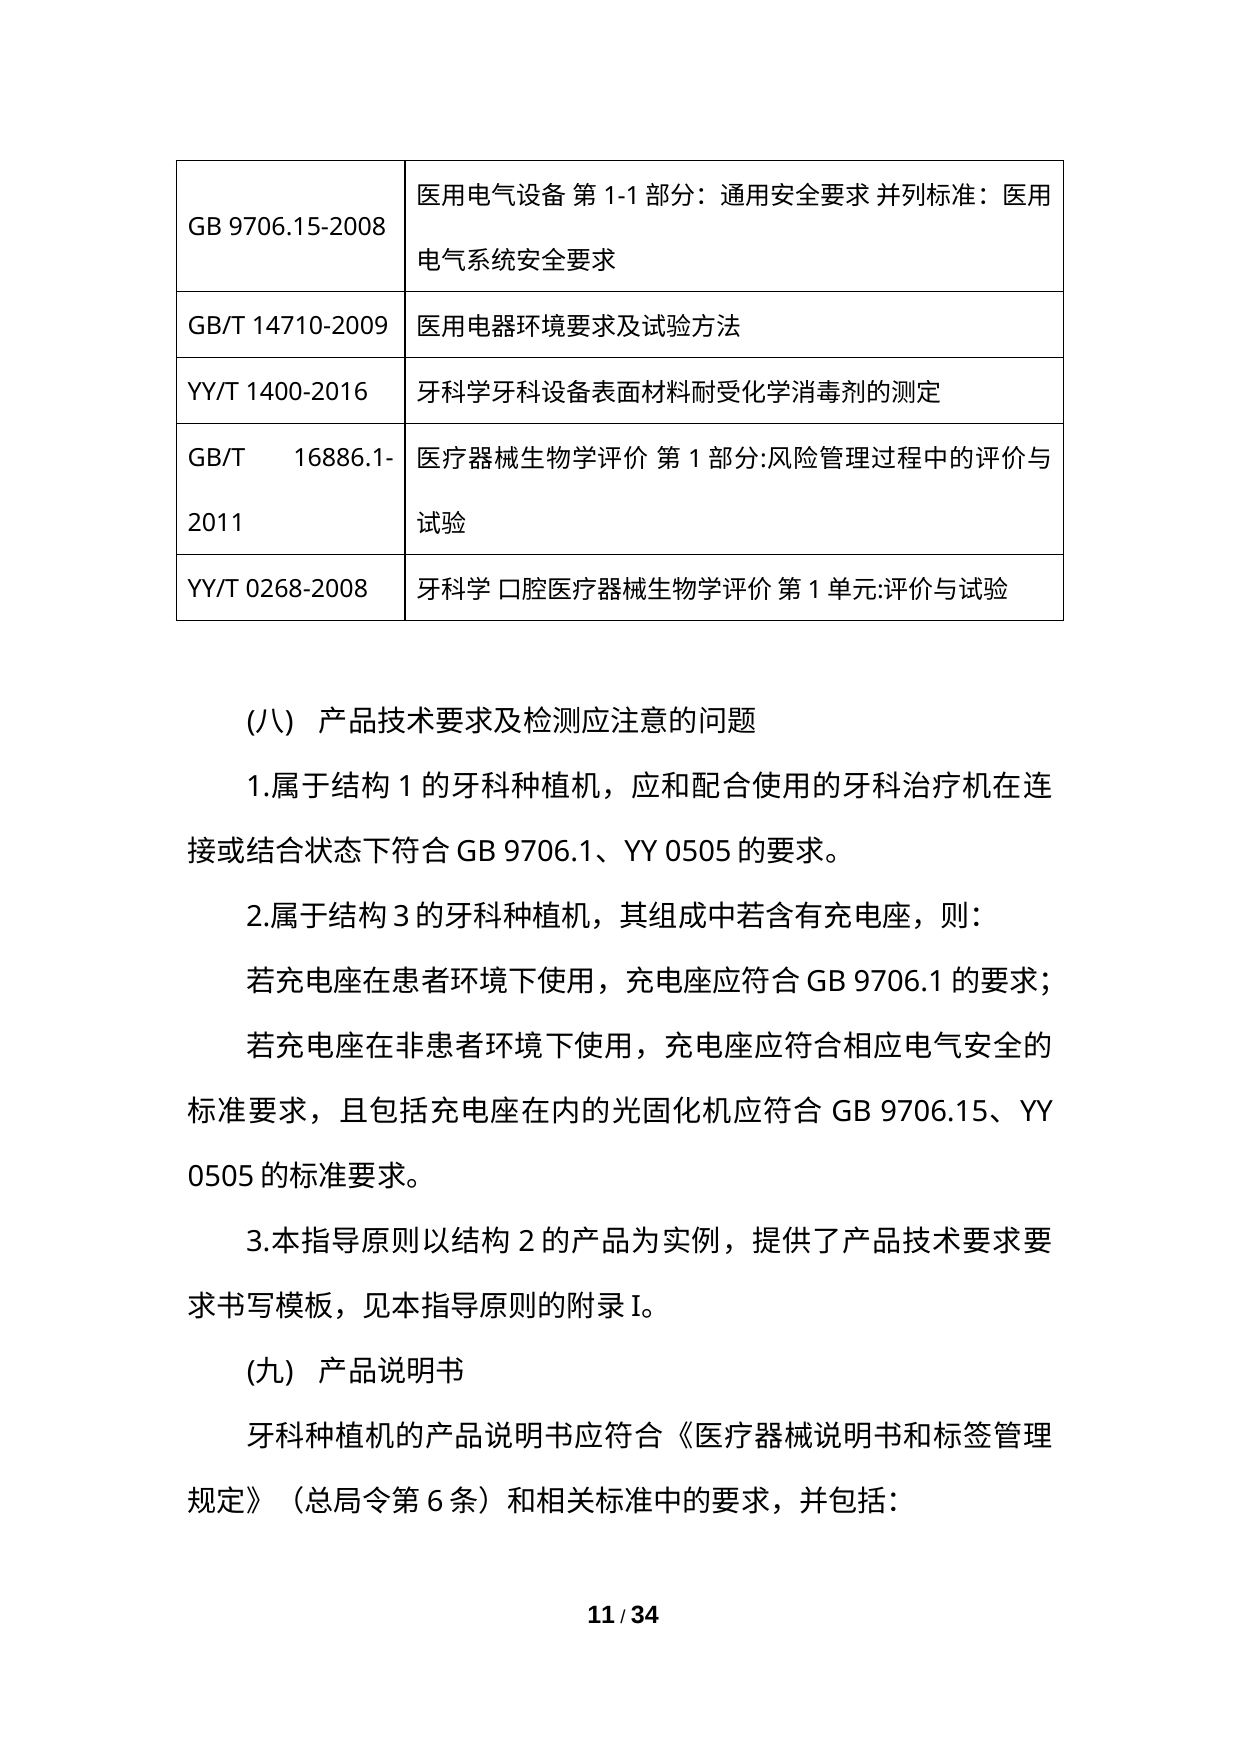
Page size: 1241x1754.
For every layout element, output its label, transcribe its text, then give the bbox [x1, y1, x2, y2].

table_cell 医疗器械生物学评价 第1部分:风险管理过程中的评价与试验 [406, 424, 1063, 554]
text 3.本指导原则以结构2的产品为实例，提供了产品技术要求要求书写模板，见本指导原则的附录I。 [187, 1206, 1053, 1336]
subtitle 产品技术要求及检测应注意的问题 [187, 686, 1053, 751]
text 2.属于结构3的牙科种植机，其组成中若含有充电座，则： [187, 881, 1053, 946]
table_cell GB/T 16886.1-2011 [177, 424, 404, 554]
text 牙科种植机的产品说明书应符合《医疗器械说明书和标签管理规定》（总局令第6条）和相关标准中的要求，并包括： [187, 1401, 1053, 1531]
table_cell 牙科学牙科设备表面材料耐受化学消毒剂的测定 [406, 358, 1063, 423]
subtitle 产品说明书 [187, 1336, 1053, 1401]
table_cell GB 9706.15-2008 [177, 161, 404, 291]
table_cell 医用电器环境要求及试验方法 [406, 292, 1063, 357]
table_cell 医用电气设备 第1-1部分：通用安全要求 并列标准：医用电气系统安全要求 [406, 161, 1063, 291]
table_cell YY/T 1400-2016 [177, 358, 404, 423]
table_cell GB/T 14710-2009 [177, 292, 404, 357]
table_cell 牙科学 口腔医疗器械生物学评价 第1单元:评价与试验 [406, 555, 1063, 620]
text 1.属于结构1的牙科种植机，应和配合使用的牙科治疗机在连接或结合状态下符合GB 9706.1、YY 0505的要求。 [187, 751, 1053, 881]
table_cell YY/T 0268-2008 [177, 555, 404, 620]
text 若充电座在非患者环境下使用，充电座应符合相应电气安全的标准要求，且包括充电座在内的光固化机应符合GB 9706.15、YY 0505的标准要求。 [187, 1011, 1053, 1206]
text 若充电座在患者环境下使用，充电座应符合GB 9706.1的要求； [187, 946, 1053, 1011]
